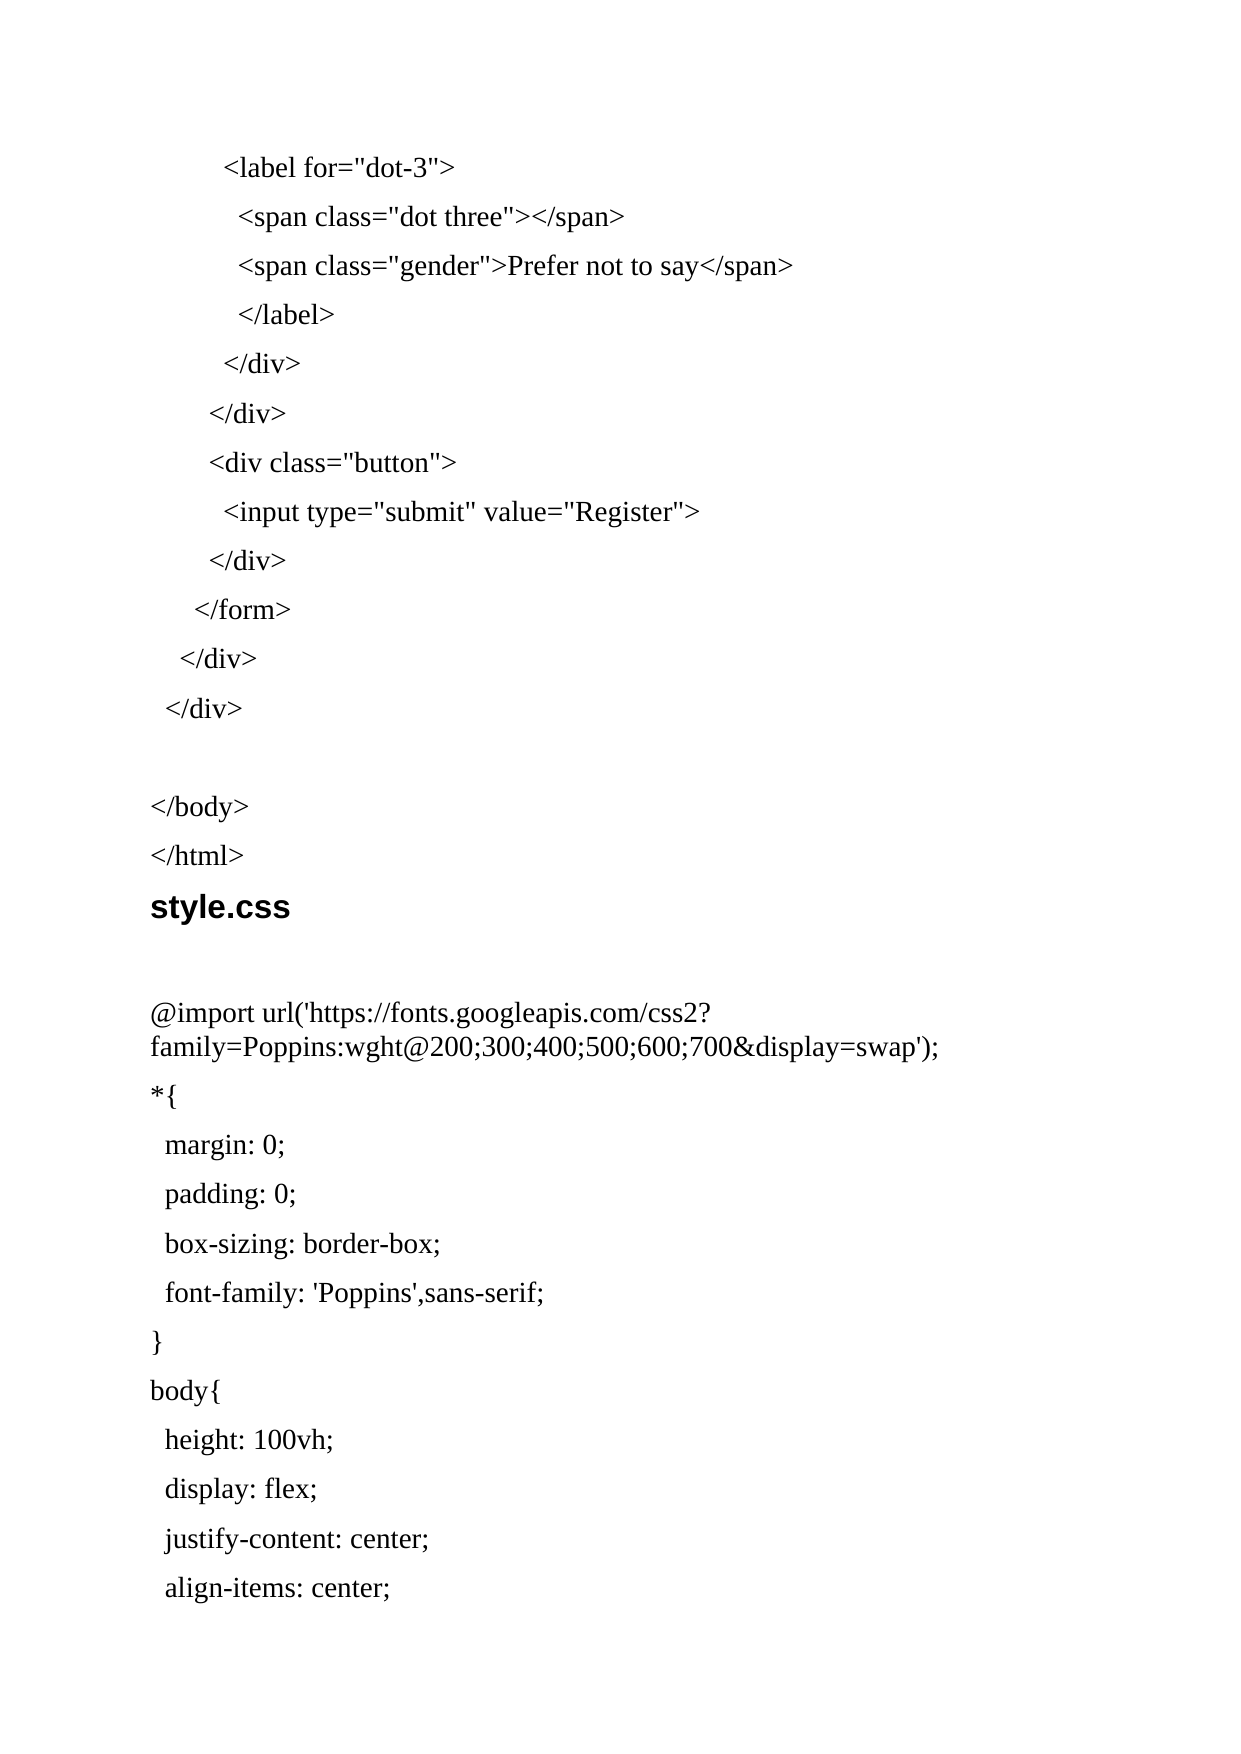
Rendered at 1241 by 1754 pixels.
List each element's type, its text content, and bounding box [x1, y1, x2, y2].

text </div> [150, 691, 1090, 724]
text display: flex; [150, 1472, 1090, 1505]
text </div> [150, 642, 1090, 675]
text *{ [150, 1078, 1090, 1112]
text @import url('https://fonts.googleapis.com/css2?family=Poppins:wght@200;300;400;500;600;700&display=swap'); [150, 996, 1090, 1063]
text } [150, 1324, 1090, 1358]
text <span class="gender">Prefer not to say</span> [150, 248, 1090, 282]
text body{ [150, 1373, 1090, 1407]
text padding: 0; [150, 1177, 1090, 1210]
text justify-content: center; [150, 1521, 1090, 1554]
text <input type="submit" value="Register"> [150, 494, 1090, 528]
text </div> [150, 396, 1090, 429]
text <span class="dot three"></span> [150, 199, 1090, 233]
text </form> [150, 592, 1090, 626]
text align-items: center; [150, 1570, 1090, 1603]
text </label> [150, 297, 1090, 331]
text <label for="dot-3"> [150, 150, 1090, 183]
text height: 100vh; [150, 1422, 1090, 1456]
text font-family: 'Poppins',sans-serif; [150, 1275, 1090, 1308]
text </div> [150, 543, 1090, 577]
text style.css [150, 887, 1090, 926]
text </div> [150, 347, 1090, 380]
text margin: 0; [150, 1127, 1090, 1161]
text <div class="button"> [150, 445, 1090, 478]
text </body> [150, 789, 1090, 823]
text box-sizing: border-box; [150, 1226, 1090, 1259]
text </html> [150, 838, 1090, 872]
